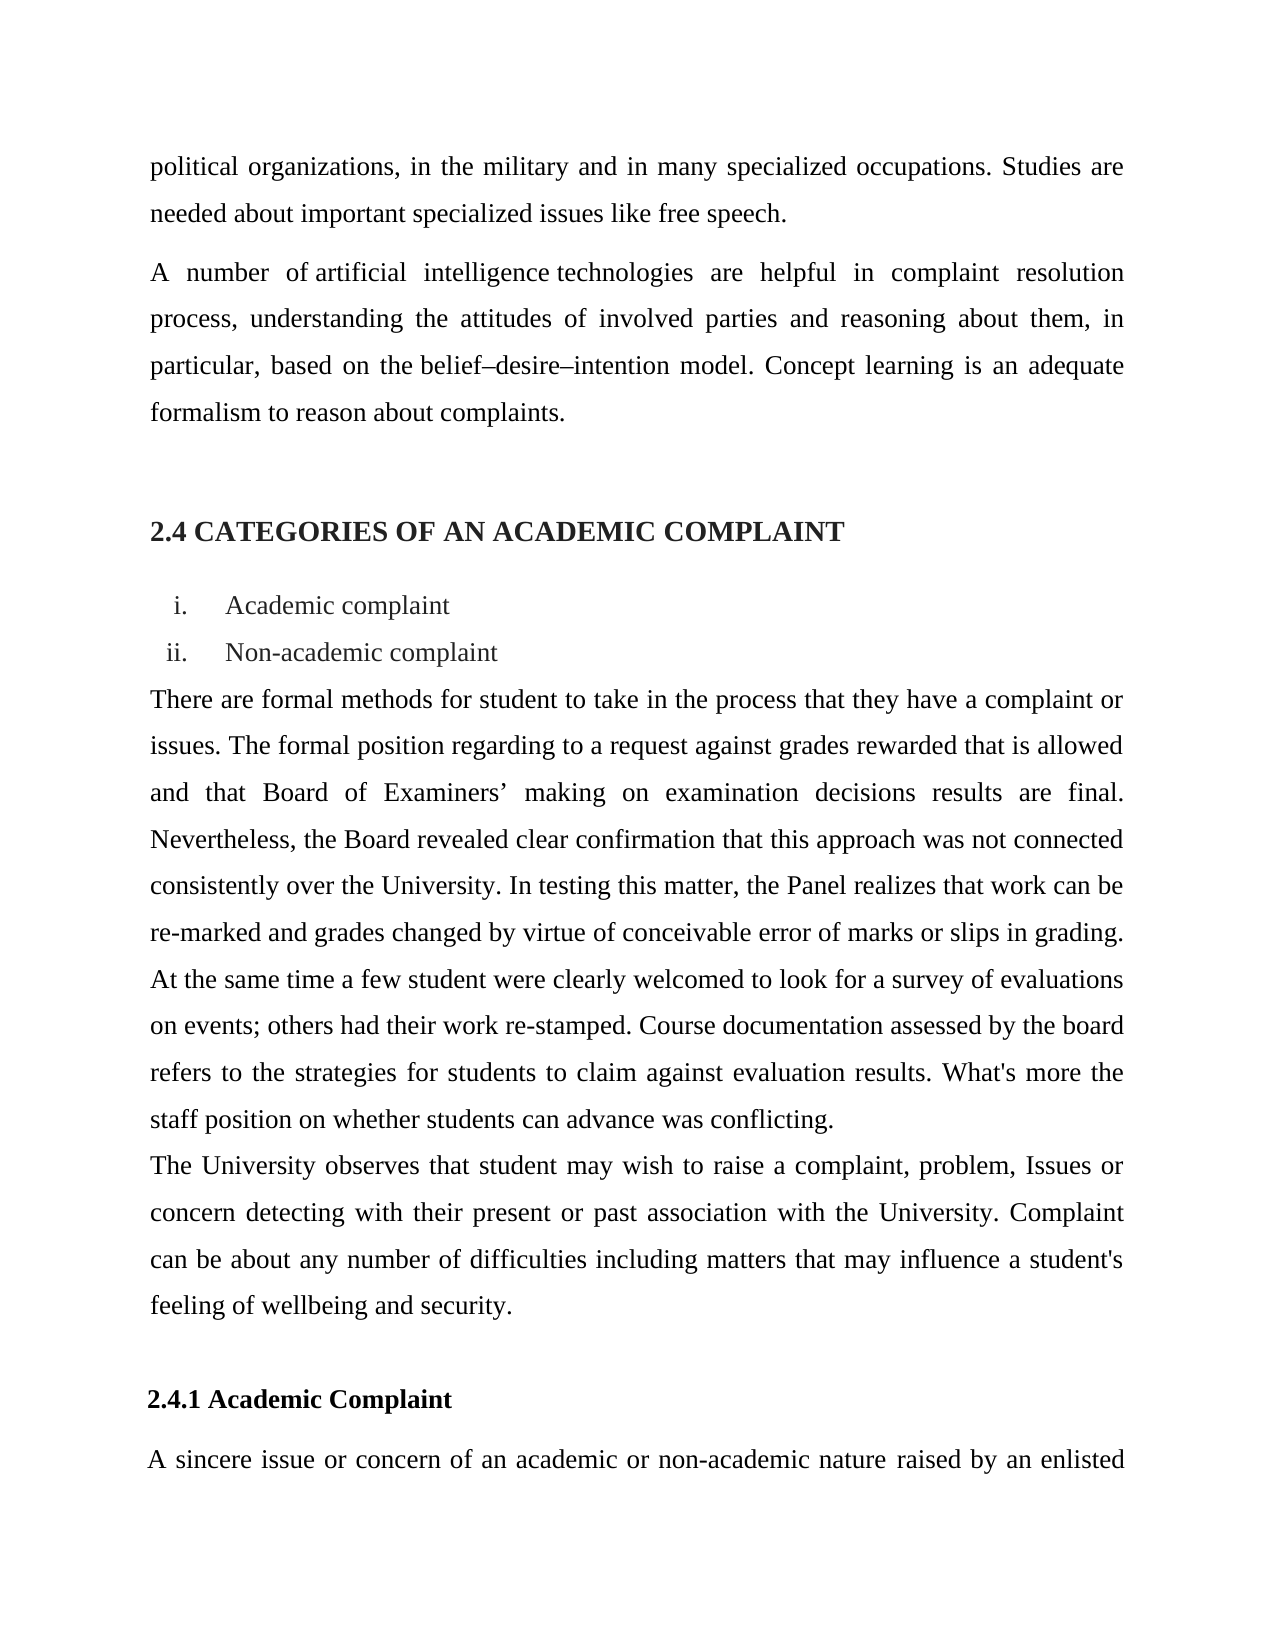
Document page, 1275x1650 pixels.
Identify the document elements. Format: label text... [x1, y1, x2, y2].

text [150, 150, 1125, 228]
text There are formal methods for student to take in the process that they have a complaint or issues. The formal position regarding to a request against grades rewarded that is allowed and that Board of Examiners’ making on examination decisions results are final. Nevertheless, the Board revealed clear confirmation that this approach was not connected consistently over the University. In testing this matter, the Panel realizes that work can be re-marked and grades changed by virtue of conceivable error of marks or slips in grading. At the same time a few student were clearly welcomed to look for a survey of evaluations on events; others had their work re-stamped. Course documentation assessed by the board refers to the strategies for students to claim against evaluation results. What's more the staff position on whether students can advance was conflicting. [150, 683, 1125, 1134]
text 2.4.1 Academic Complaint [147, 1383, 1125, 1414]
list Non-academic complaint [187, 636, 1125, 667]
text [147, 1443, 1125, 1474]
list Academic complaint [187, 589, 1125, 621]
text A number of artificial intelligence technologies are helpful in complaint resolution process, understanding the attitudes of involved parties and reasoning about them, in particular, based on the belief–desire–intention model. Concept learning is an adequate formalism to reason about complaints. [150, 256, 1125, 427]
text 2.4 CATEGORIES OF AN ACADEMIC COMPLAINT [150, 514, 1125, 548]
text The University observes that student may wish to raise a complaint, problem, Issues or concern detecting with their present or past association with the University. Complaint can be about any number of difficulties including matters that may influence a student's feeling of wellbeing and security. [150, 1149, 1125, 1321]
